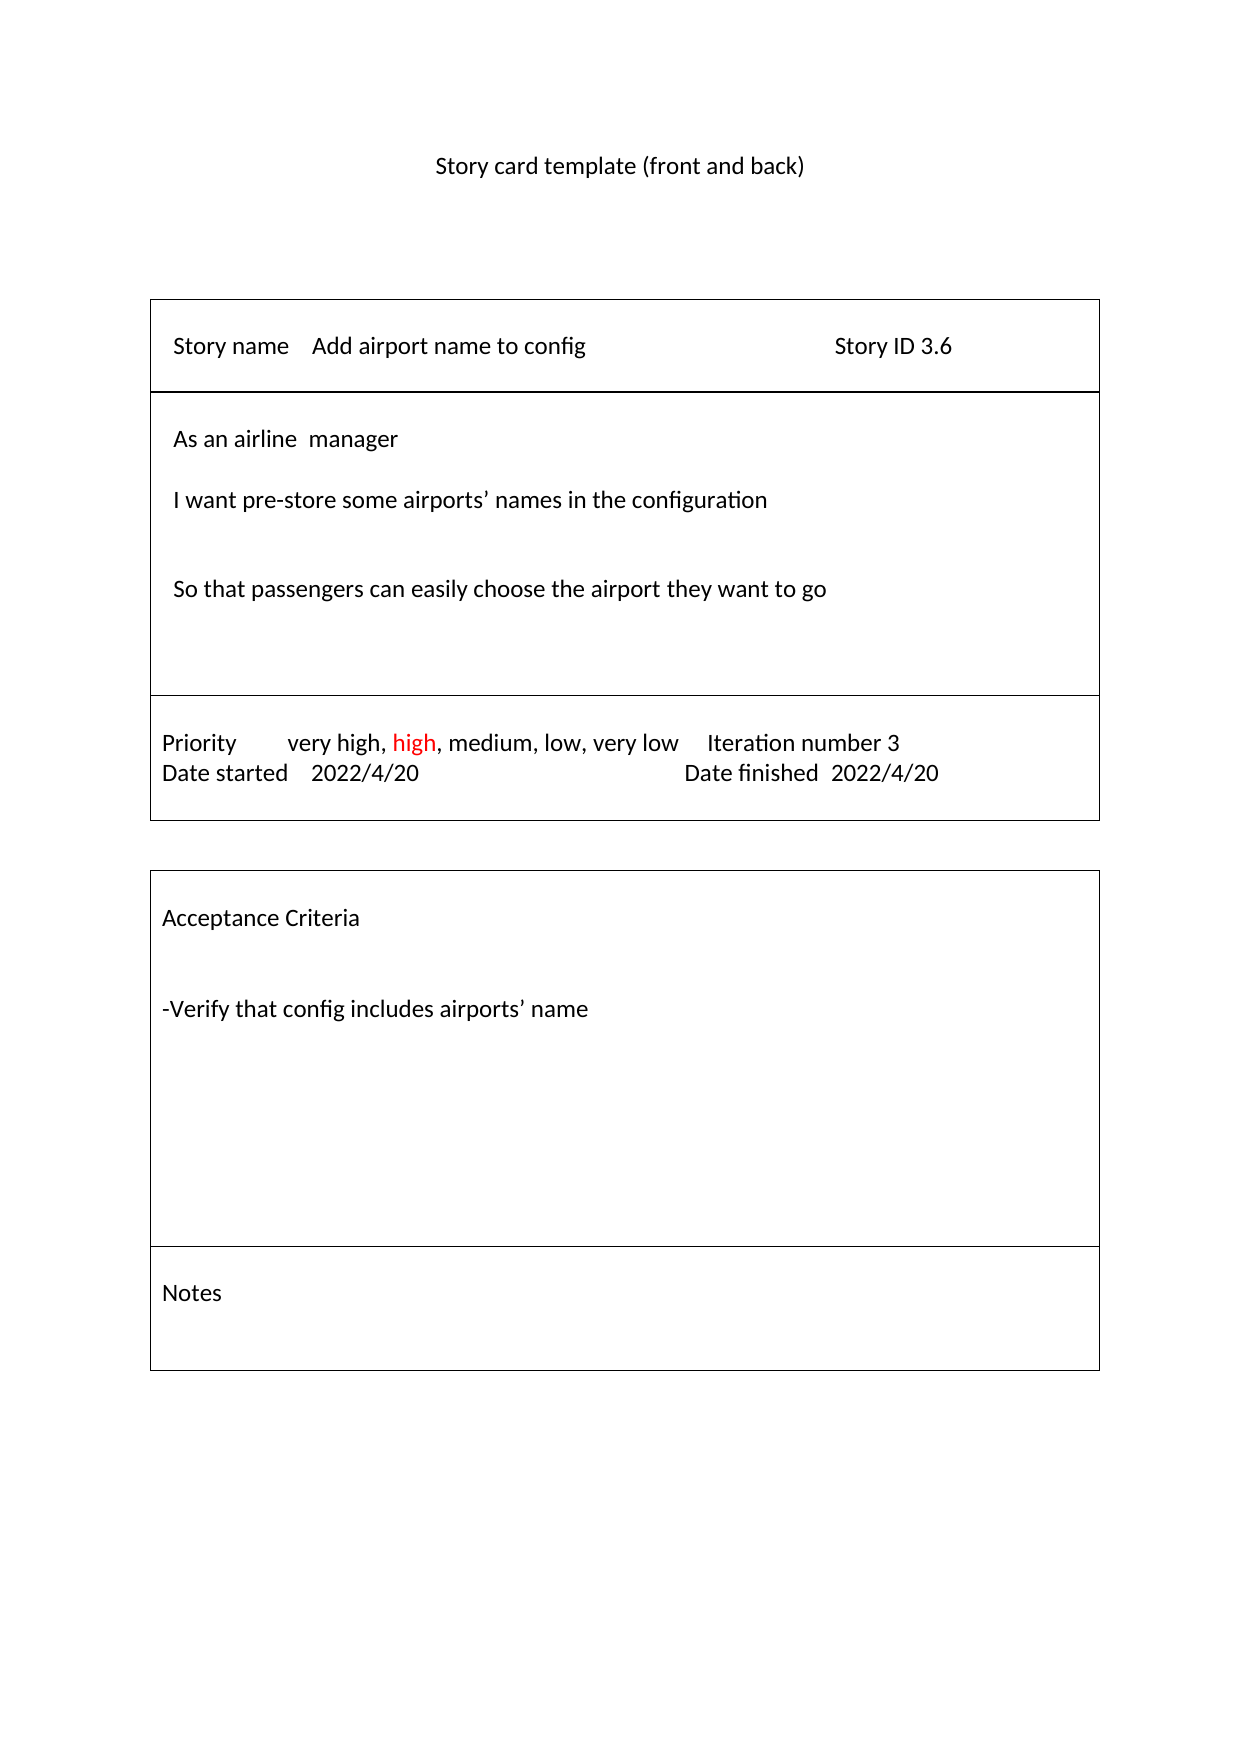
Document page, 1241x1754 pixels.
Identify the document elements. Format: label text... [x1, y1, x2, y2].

table_header Acceptance Criteria -Verify that config includes airports’ name [151, 871, 1099, 1246]
table_cell Notes [151, 1247, 1099, 1370]
table_cell Priority very high, high, medium, low, very low Iteration number 3 Date started 2022/4/20 Date finished 2022/4/20 [151, 696, 1099, 819]
text Story card template (front and back) [150, 150, 1090, 181]
table_header Story name Add airport name to config Story ID 3.6 [151, 300, 1099, 391]
table_cell As an airline manager I want pre-store some airports’ names in the configuration So that passengers can easily choose the airport they want to go [151, 393, 1099, 695]
